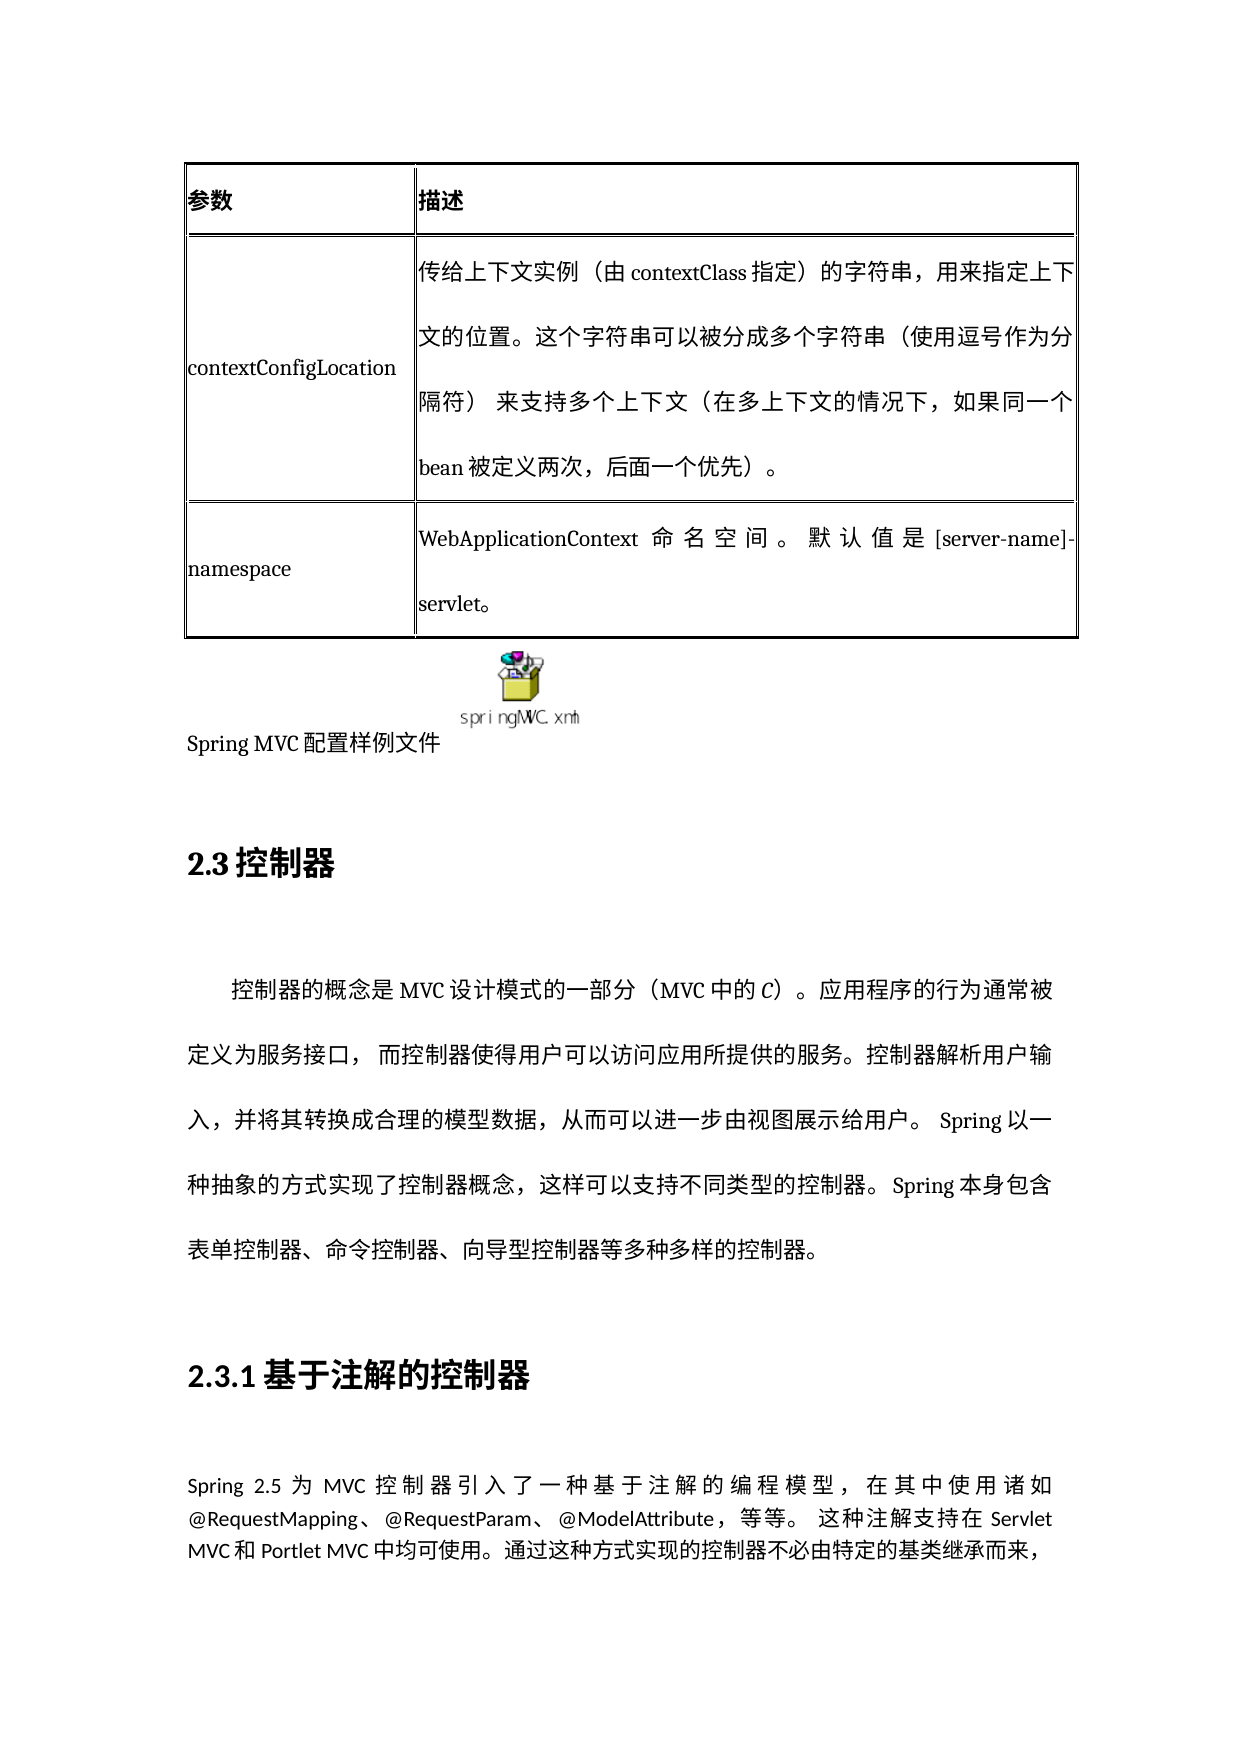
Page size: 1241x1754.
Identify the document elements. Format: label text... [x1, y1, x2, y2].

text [187, 1468, 1053, 1565]
text 控制器的概念是MVC设计模式的一部分（MVC中的C）。应用程序的行为通常被定义为服务接口， 而控制器使得用户可以访问应用所提供的服务。控制器解析用户输入，并将其转换成合理的模型数据，从而可以进一步由视图展示给用户。 Spring以一种抽象的方式实现了控制器概念，这样可以支持不同类型的控制器。Spring本身包含表单控制器、命令控制器、向导型控制器等多种多样的控制器。 [187, 956, 1053, 1281]
table_cell contextConfigLocation [187, 233, 414, 500]
table_cell 传给上下文实例（由contextClass指定）的字符串，用来指定上下文的位置。这个字符串可以被分成多个字符串（使用逗号作为分隔符） 来支持多个上下文（在多上下文的情况下，如果同一个bean被定义两次，后面一个优先）。 [417, 233, 1076, 500]
subtitle 2.3控制器 [187, 829, 1053, 894]
text Spring MVC配置样例文件 [187, 639, 1053, 769]
table_cell namespace [185, 500, 416, 636]
subtitle 2.3.1 基于注解的控制器 [187, 1341, 1053, 1406]
table_cell WebApplicationContext命名空间。默认值是[server-name]-servlet。 [416, 500, 1077, 636]
table_header 参数 [187, 165, 416, 233]
table_header 描述 [416, 165, 1076, 233]
